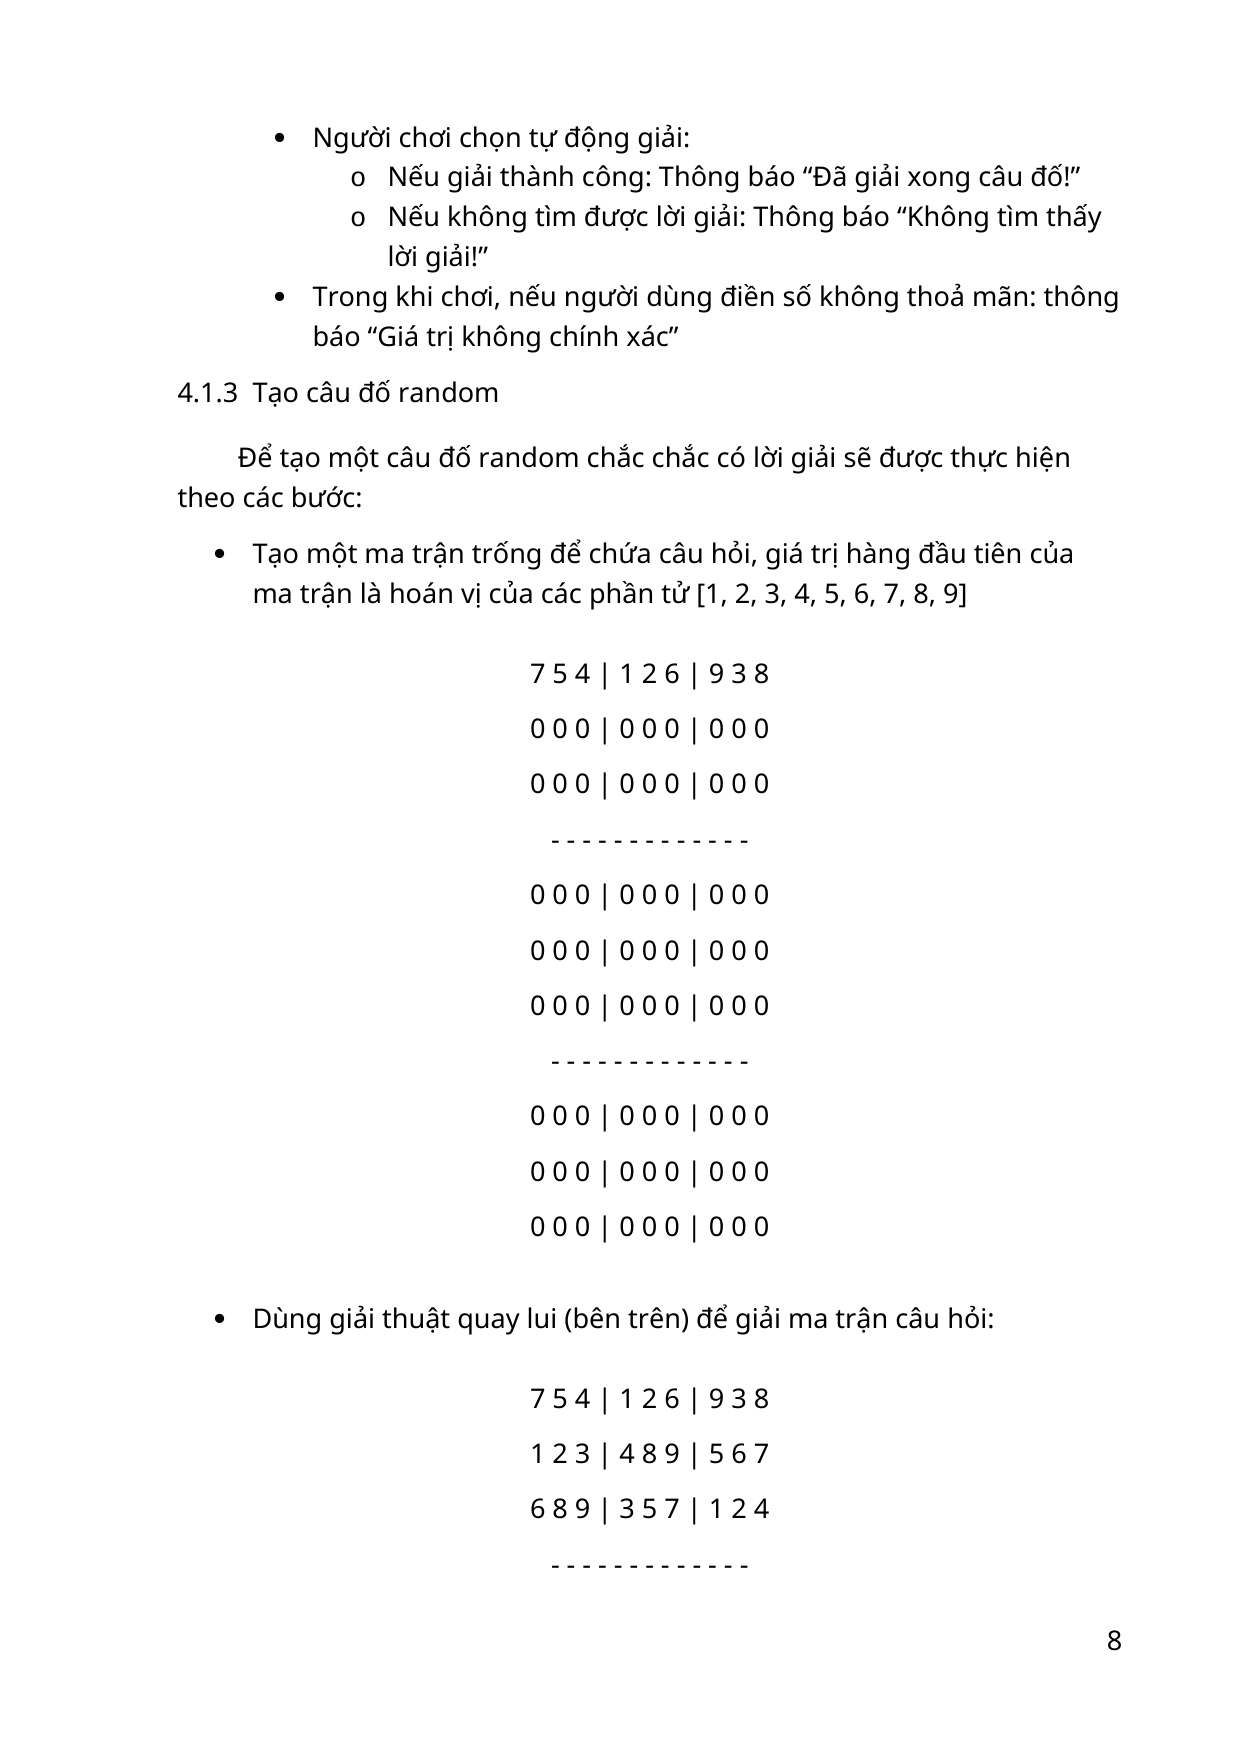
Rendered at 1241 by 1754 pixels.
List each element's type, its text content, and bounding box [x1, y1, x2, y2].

text 0 0 0 | 0 0 0 | 0 0 0 [177, 931, 1122, 968]
text 0 0 0 | 0 0 0 | 0 0 0 [177, 986, 1122, 1023]
list Dùng giải thuật quay lui (bên trên) để giải ma trận câu hỏi: [215, 1300, 1122, 1337]
text 0 0 0 | 0 0 0 | 0 0 0 [177, 1152, 1122, 1189]
list Người chơi chọn tự động giải: [275, 118, 1122, 155]
text 0 0 0 | 0 0 0 | 0 0 0 [177, 710, 1122, 747]
text 0 0 0 | 0 0 0 | 0 0 0 [177, 1207, 1122, 1244]
text 1 2 3 | 4 8 9 | 5 6 7 [177, 1434, 1122, 1471]
subtitle Tạo câu đố random [177, 374, 1122, 411]
text 7 5 4 | 1 2 6 | 9 3 8 [177, 1379, 1122, 1416]
text 0 0 0 | 0 0 0 | 0 0 0 [177, 876, 1122, 912]
text - - - - - - - - - - - - - [177, 1042, 1122, 1078]
list Nếu giải thành công: Thông báo “Đã giải xong câu đố!” [350, 158, 1122, 195]
text 6 8 9 | 3 5 7 | 1 2 4 [177, 1490, 1122, 1527]
text 0 0 0 | 0 0 0 | 0 0 0 [177, 1097, 1122, 1134]
text Để tạo một câu đố random chắc chắc có lời giải sẽ được thực hiện theo các bước: [177, 439, 1122, 515]
text 7 5 4 | 1 2 6 | 9 3 8 [177, 654, 1122, 691]
text - - - - - - - - - - - - - [177, 820, 1122, 857]
text - - - - - - - - - - - - - [177, 1545, 1122, 1582]
list Tạo một ma trận trống để chứa câu hỏi, giá trị hàng đầu tiên của ma trận là hoán vị của các phần tử [1, 2, 3, 4, 5, 6, 7, 8, 9] [215, 535, 1122, 612]
list Trong khi chơi, nếu người dùng điền số không thoả mãn: thông báo “Giá trị không chính xác” [275, 278, 1122, 354]
list Nếu không tìm được lời giải: Thông báo “Không tìm thấy lời giải!” [350, 198, 1122, 275]
text 0 0 0 | 0 0 0 | 0 0 0 [177, 765, 1122, 802]
